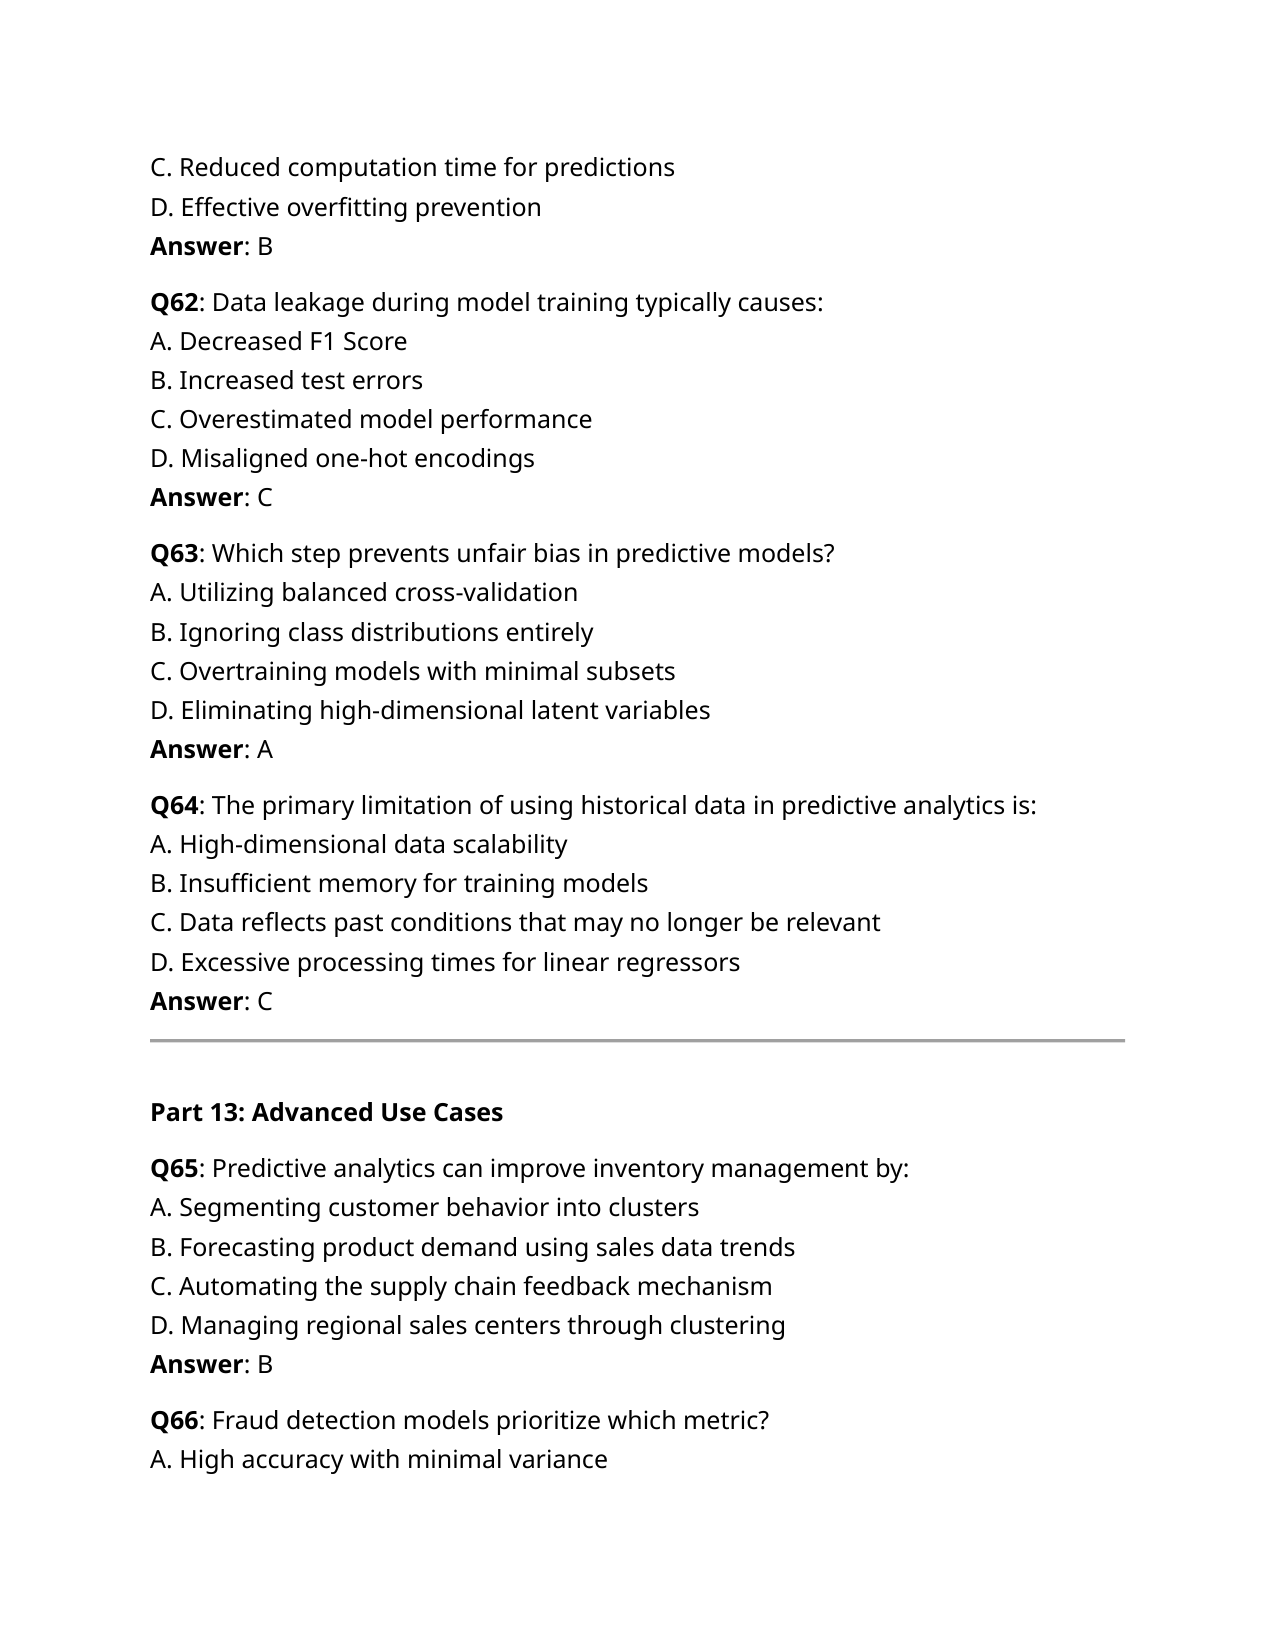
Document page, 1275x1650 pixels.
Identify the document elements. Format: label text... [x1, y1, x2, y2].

text Q63: Which step prevents unfair bias in predictive models? A. Utilizing balanced cross-validation B. Ignoring class distributions entirely C. Overtraining models with minimal subsets D. Eliminating high-dimensional latent variables Answer: A [150, 536, 1125, 766]
text Q64: The primary limitation of using historical data in predictive analytics is: A. High-dimensional data scalability B. Insufficient memory for training models C. Data reflects past conditions that may no longer be relevant D. Excessive processing times for linear regressors Answer: C [150, 787, 1125, 1017]
text Part 13: Advanced Use Cases [150, 1095, 1125, 1129]
text Q62: Data leakage during model training typically causes: A. Decreased F1 Score B. Increased test errors C. Overestimated model performance D. Misaligned one-hot encodings Answer: C [150, 284, 1125, 514]
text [150, 1402, 1125, 1476]
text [150, 150, 1125, 262]
text Q65: Predictive analytics can improve inventory management by: A. Segmenting customer behavior into clusters B. Forecasting product demand using sales data trends C. Automating the supply chain feedback mechanism D. Managing regional sales centers through clustering Answer: B [150, 1151, 1125, 1381]
